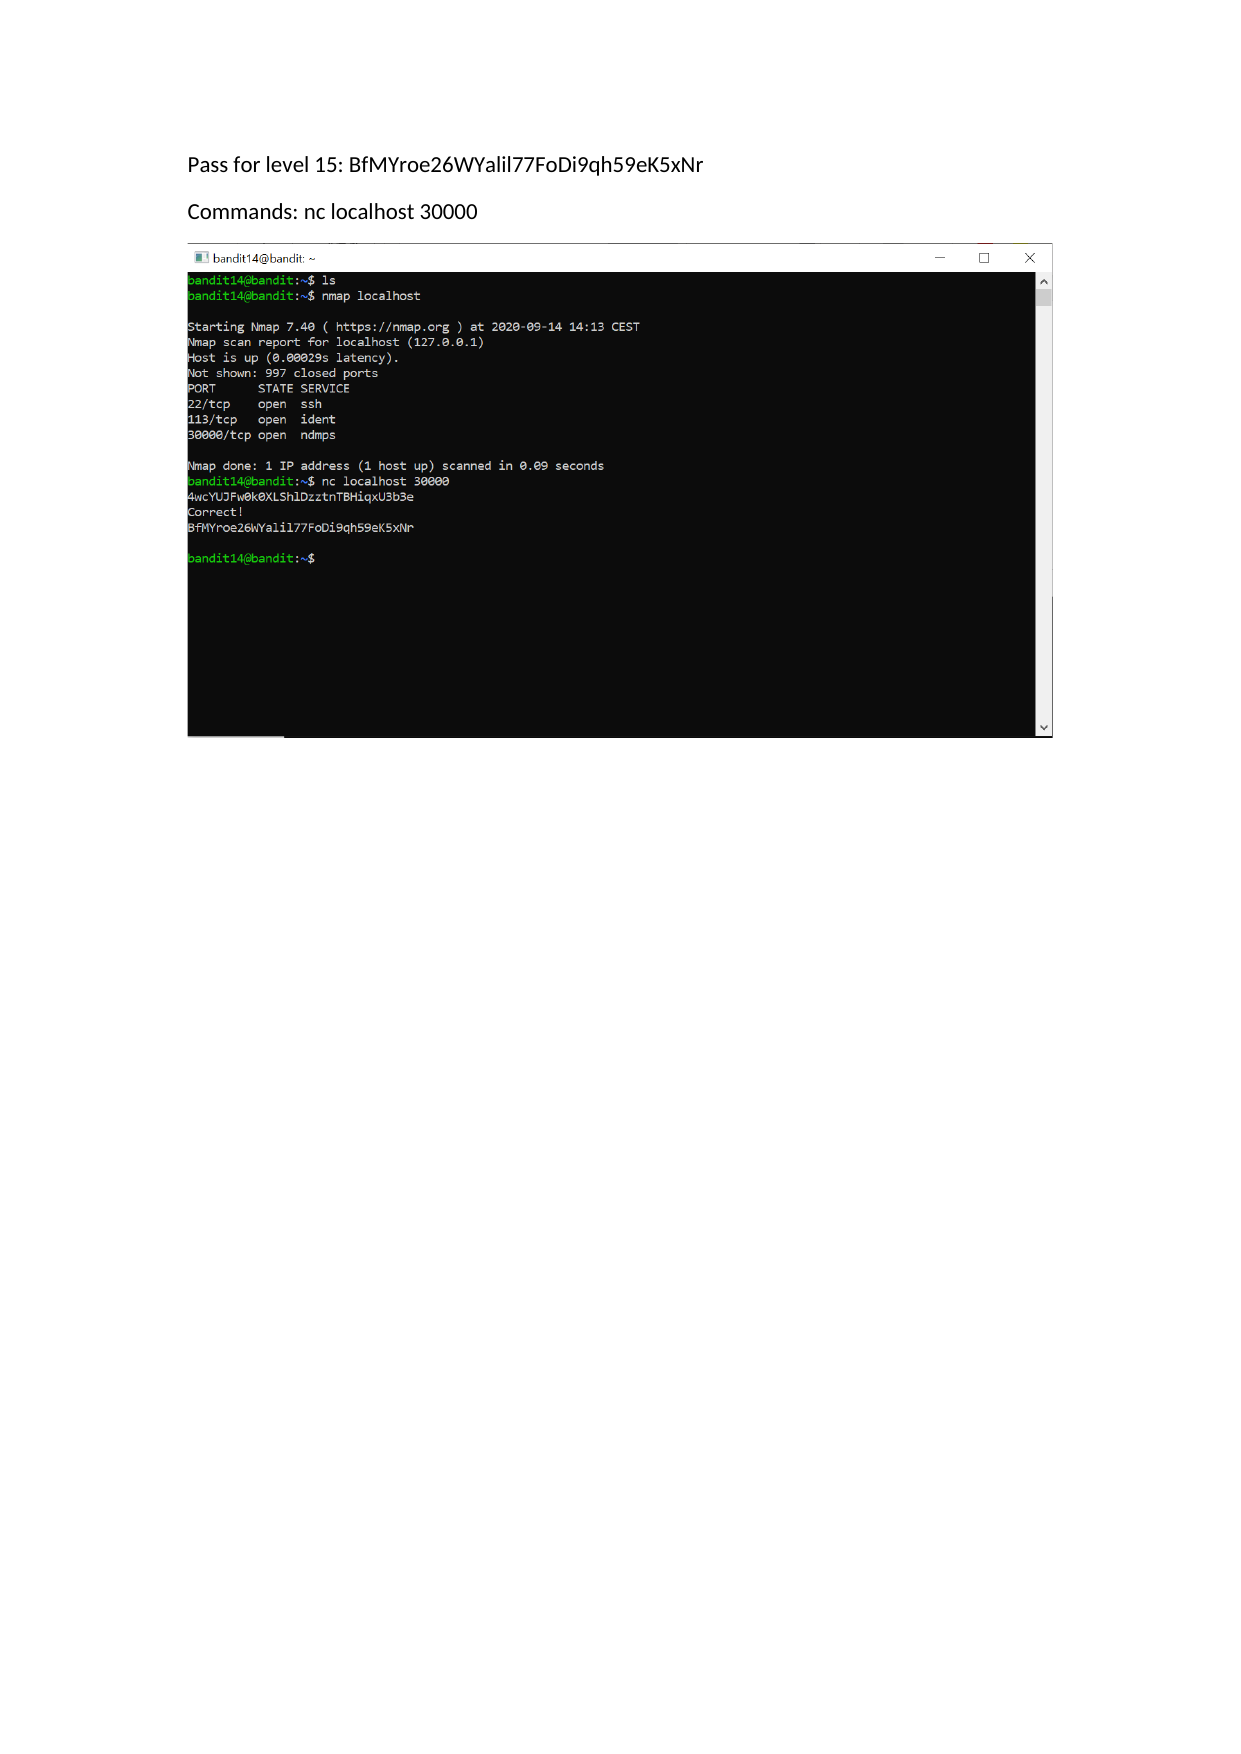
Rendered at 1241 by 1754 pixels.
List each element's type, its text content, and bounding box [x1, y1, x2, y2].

picture [187, 243, 1053, 738]
text Pass for level 15: BfMYroe26WYalil77FoDi9qh59eK5xNr [187, 150, 1053, 178]
text Commands: nc localhost 30000 [187, 197, 1053, 225]
